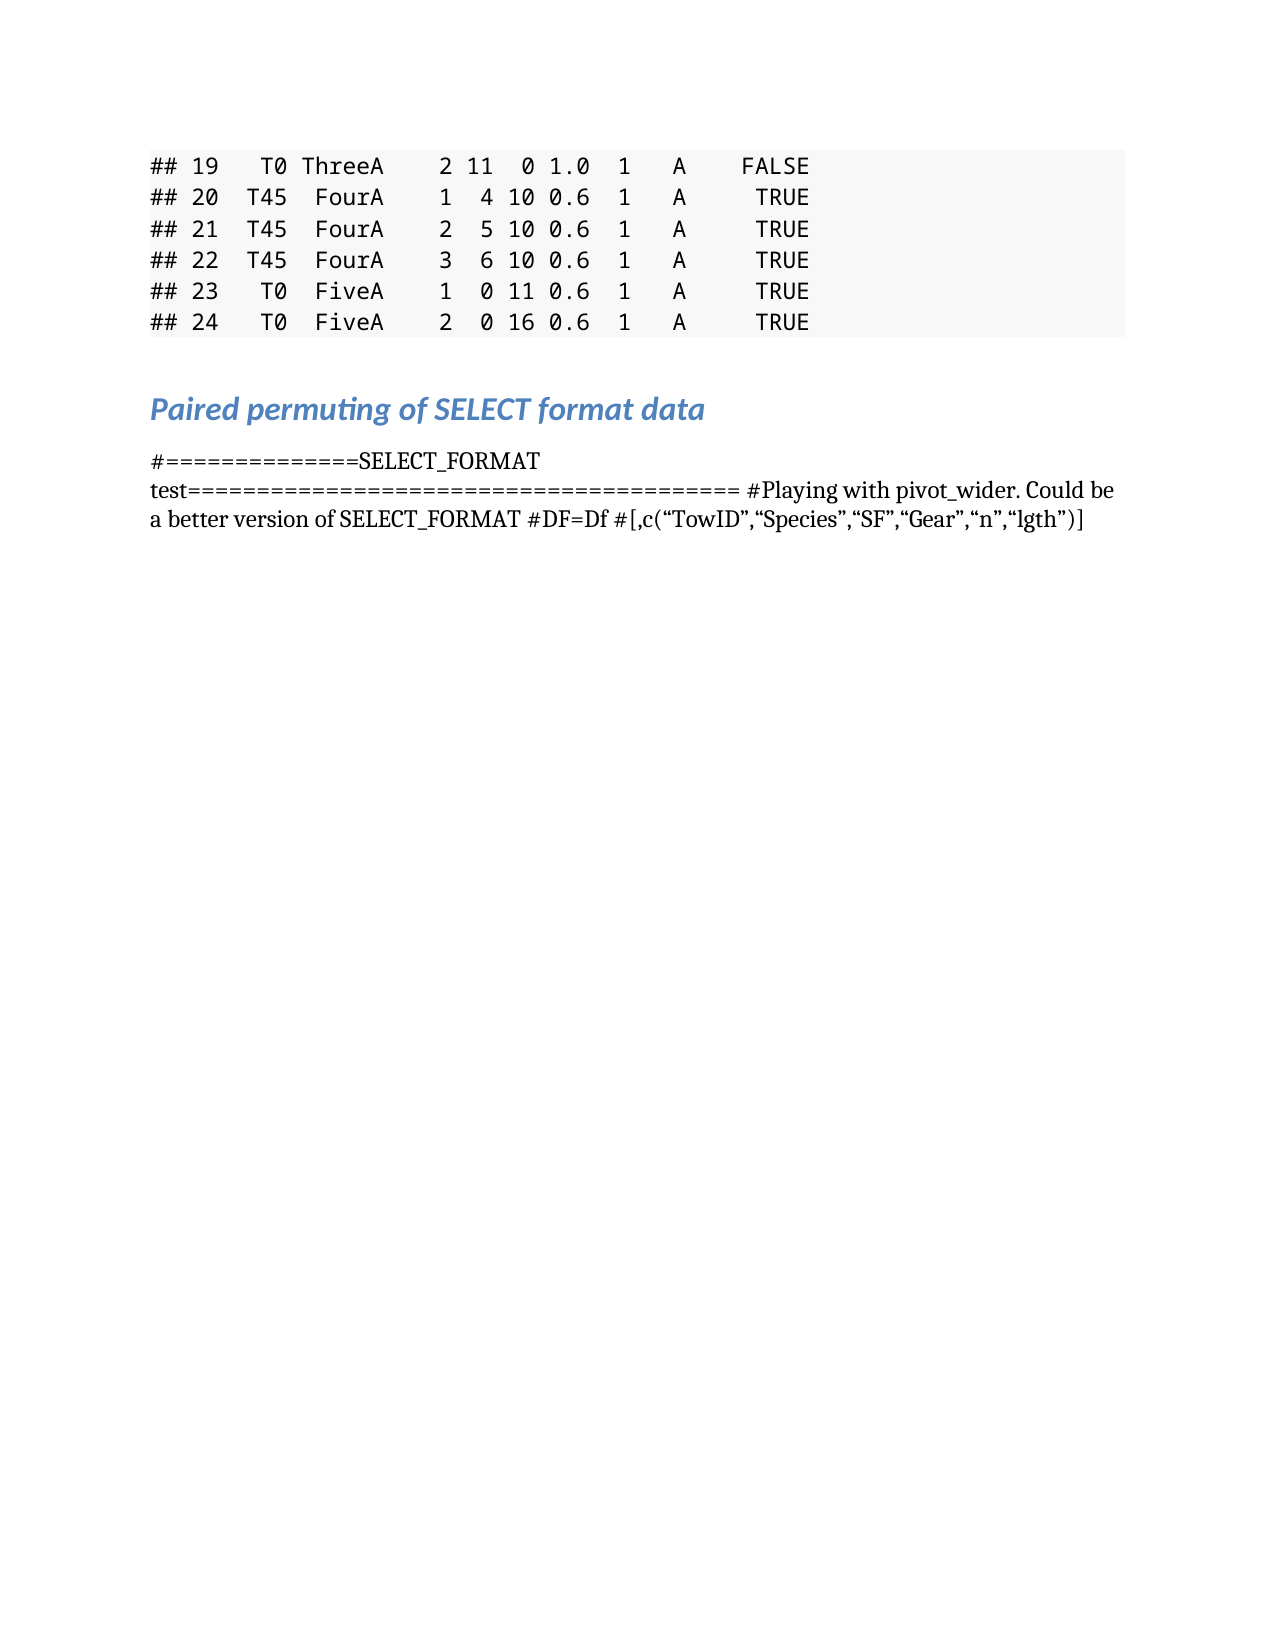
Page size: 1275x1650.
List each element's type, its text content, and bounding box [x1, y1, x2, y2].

text #==============SELECT_FORMAT test======================================== #Playing with pivot_wider. Could be a better version of SELECT_FORMAT #DF=Df #[,c(“TowID”,“Species”,“SF”,“Gear”,“n”,“lgth”)] [150, 447, 1125, 533]
subtitle Paired permuting of SELECT format data [150, 387, 1125, 428]
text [150, 150, 1125, 337]
